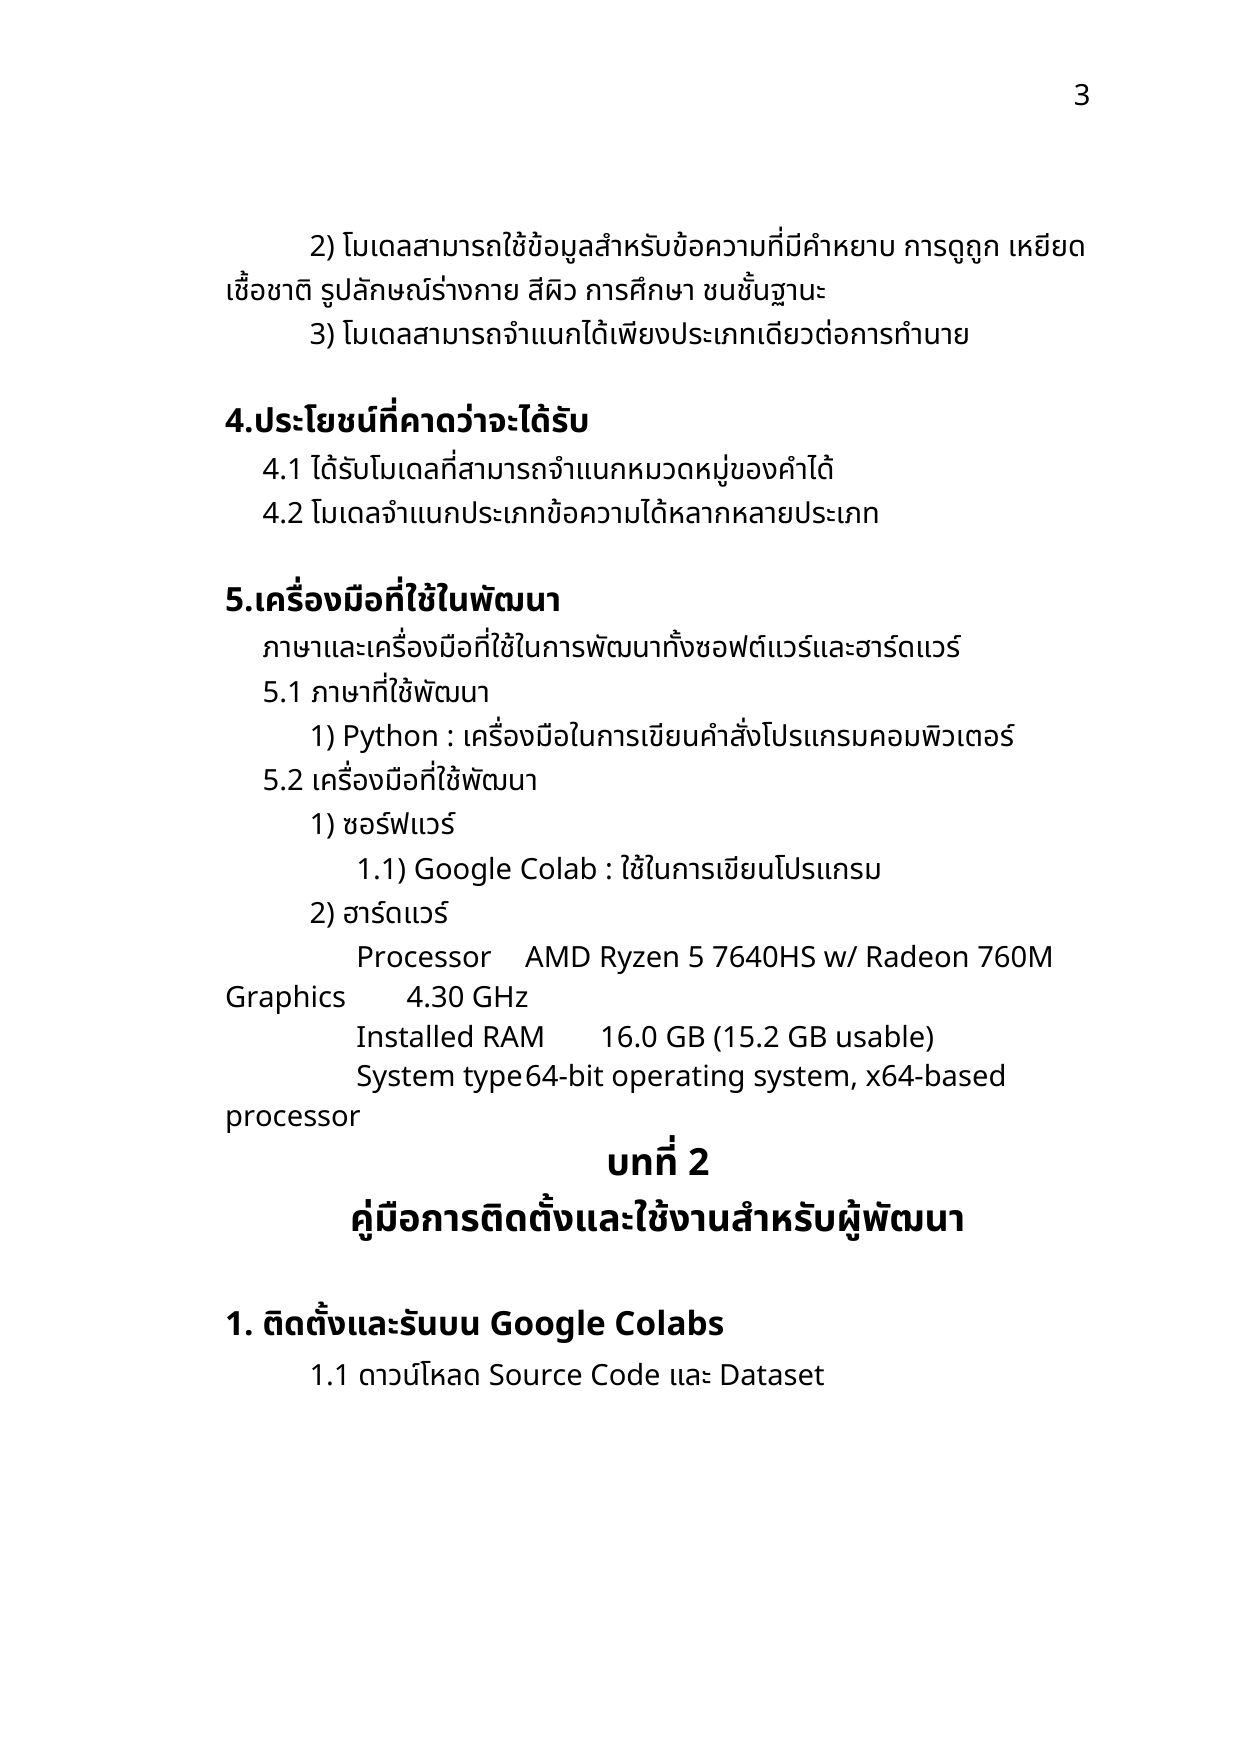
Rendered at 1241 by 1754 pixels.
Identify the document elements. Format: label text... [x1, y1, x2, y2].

text 1.1 ดาวน์โหลด Source Code และ Dataset [225, 1354, 1090, 1398]
text คู่มือการติดตั้งและใช้งานสําหรับผู้พัฒนา [225, 1192, 1090, 1248]
text 4.ประโยชน์ที่คาดว่าจะได้รับ [225, 397, 1090, 448]
text System type 64-bit operating system, x64-based processor [225, 1056, 1090, 1135]
text 5.1 ภาษาที่ใช้พัฒนา [225, 671, 1090, 715]
text 1) Python : เครื่องมือในการเขียนคําสั่งโปรแกรมคอมพิวเตอร์ [225, 715, 1090, 759]
text ภาษาและเครื่องมือที่ใช้ในการพัฒนาทั้งซอฟต์แวร์และฮาร์ดแวร์ [225, 627, 1090, 671]
subtitle 1. ติดตั้งและรันบน Google Colabs [225, 1299, 1090, 1350]
text 2) โมเดลสามารถใช้ข้อมูลสําหรับข้อความที่มีคำหยาบ การดูถูก เหยียดเชื้อชาติ รูปลักษณ์ร่างกาย สีผิว การศึกษา ชนชั้นฐานะ [225, 225, 1090, 313]
text บทที่ 2 [225, 1135, 1090, 1192]
text 5.เครื่องมือที่ใช้ในพัฒนา [225, 576, 1090, 627]
text 3) โมเดลสามารถจำแนกได้เพียงประเภทเดียวต่อการทำนาย [225, 313, 1090, 358]
text 1.1) Google Colab : ใช้ในการเขียนโปรแกรม [225, 848, 1090, 892]
text 1) ซอร์ฟแวร์ [225, 804, 1090, 848]
text Processor AMD Ryzen 5 7640HS w/ Radeon 760M Graphics 4.30 GHz [225, 936, 1090, 1016]
text 2) ฮาร์ดแวร์ [225, 892, 1090, 936]
text 4.1 ได้รับโมเดลที่สามารถจำแนกหมวดหมู่ของคำได้ [225, 448, 1090, 492]
text 4.2 โมเดลจำแนกประเภทข้อความได้หลากหลายประเภท [225, 492, 1090, 536]
text 5.2 เครื่องมือที่ใช้พัฒนา [225, 759, 1090, 804]
text Installed RAM 16.0 GB (15.2 GB usable) [225, 1016, 1090, 1056]
